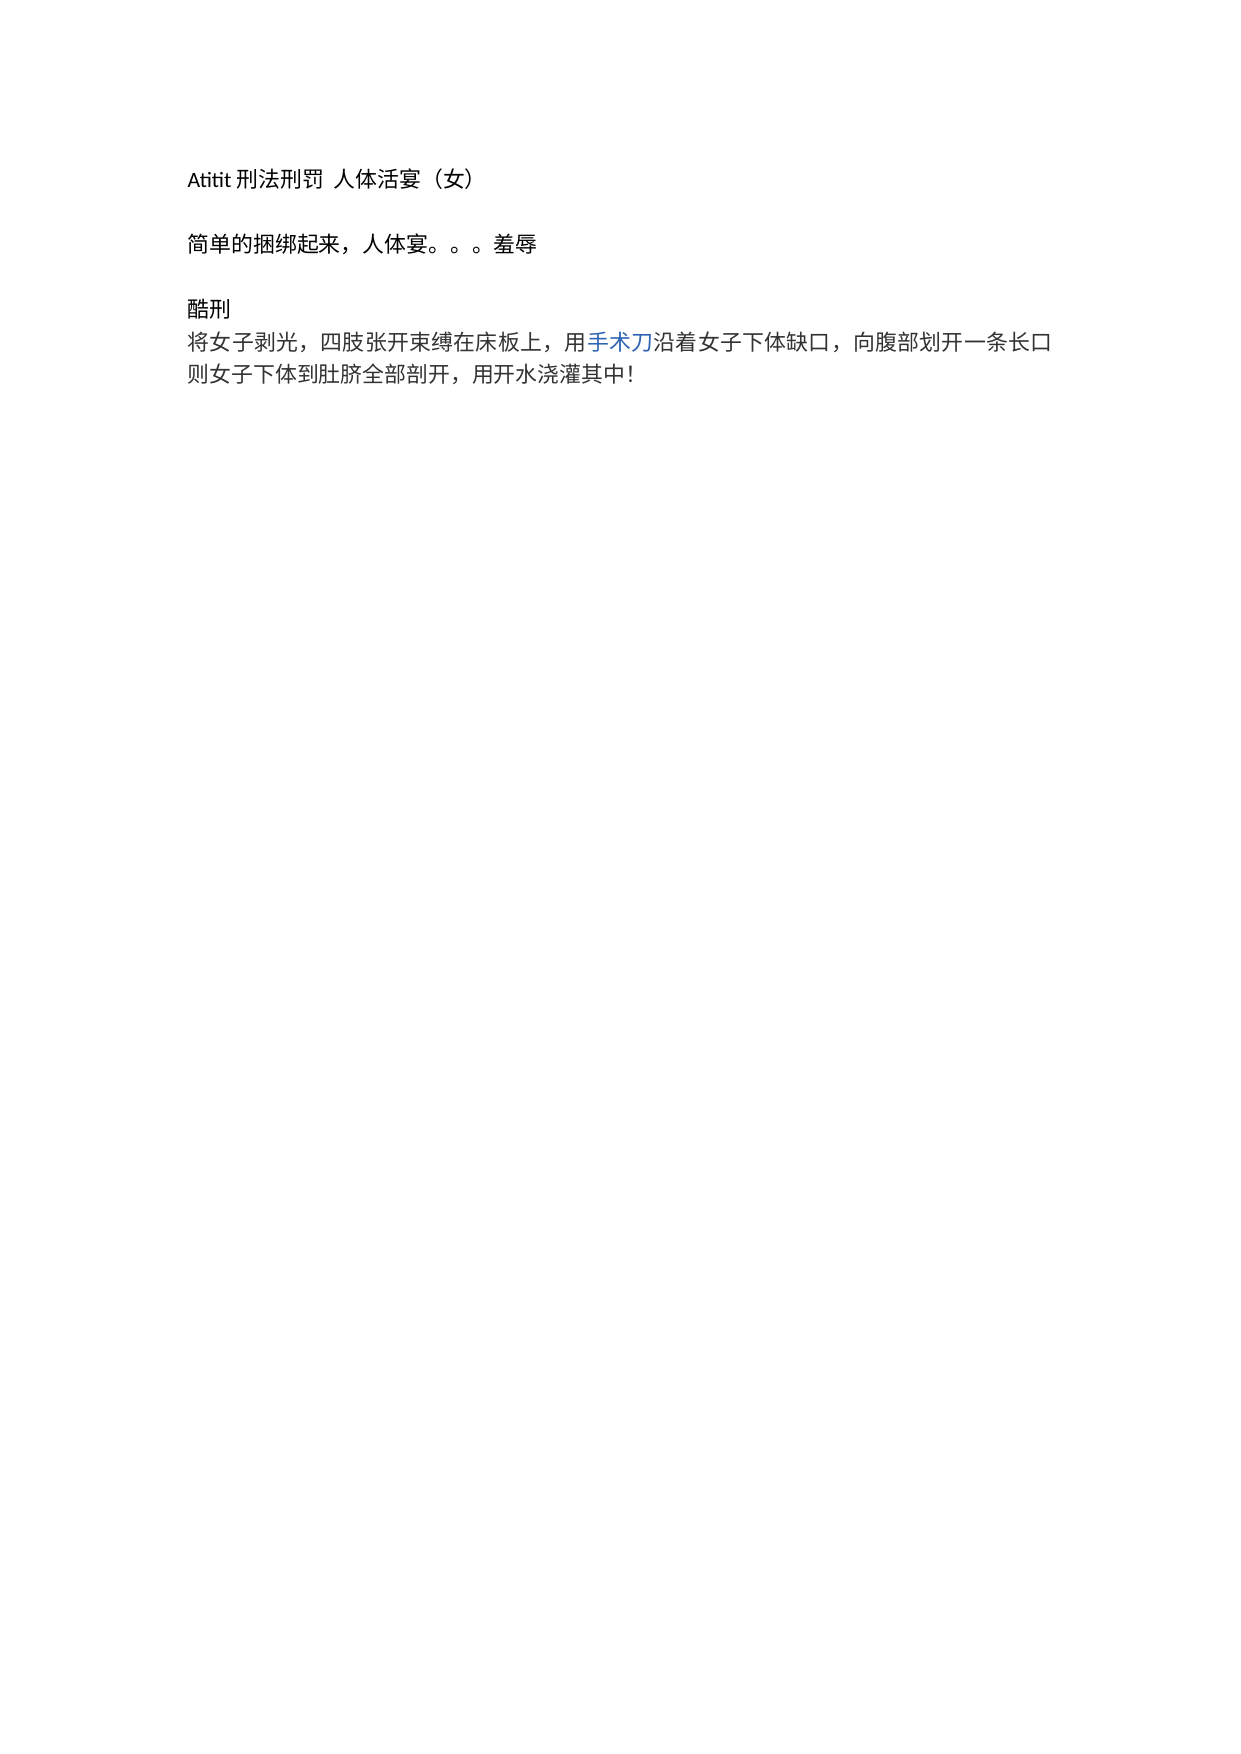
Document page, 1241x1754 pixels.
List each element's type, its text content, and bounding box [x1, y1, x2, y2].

text 简单的捆绑起来，人体宴。。。羞辱 [187, 227, 1053, 259]
text 将女子剥光，四肢张开束缚在床板上，用手术刀沿着女子下体缺口，向腹部划开一条长口，则女子下体到肚脐全部剖开，用开水浇灌其中！ [187, 324, 1053, 389]
text 酷刑 [187, 292, 1053, 324]
text Atitit 刑法刑罚 人体活宴（女） [187, 162, 1053, 194]
